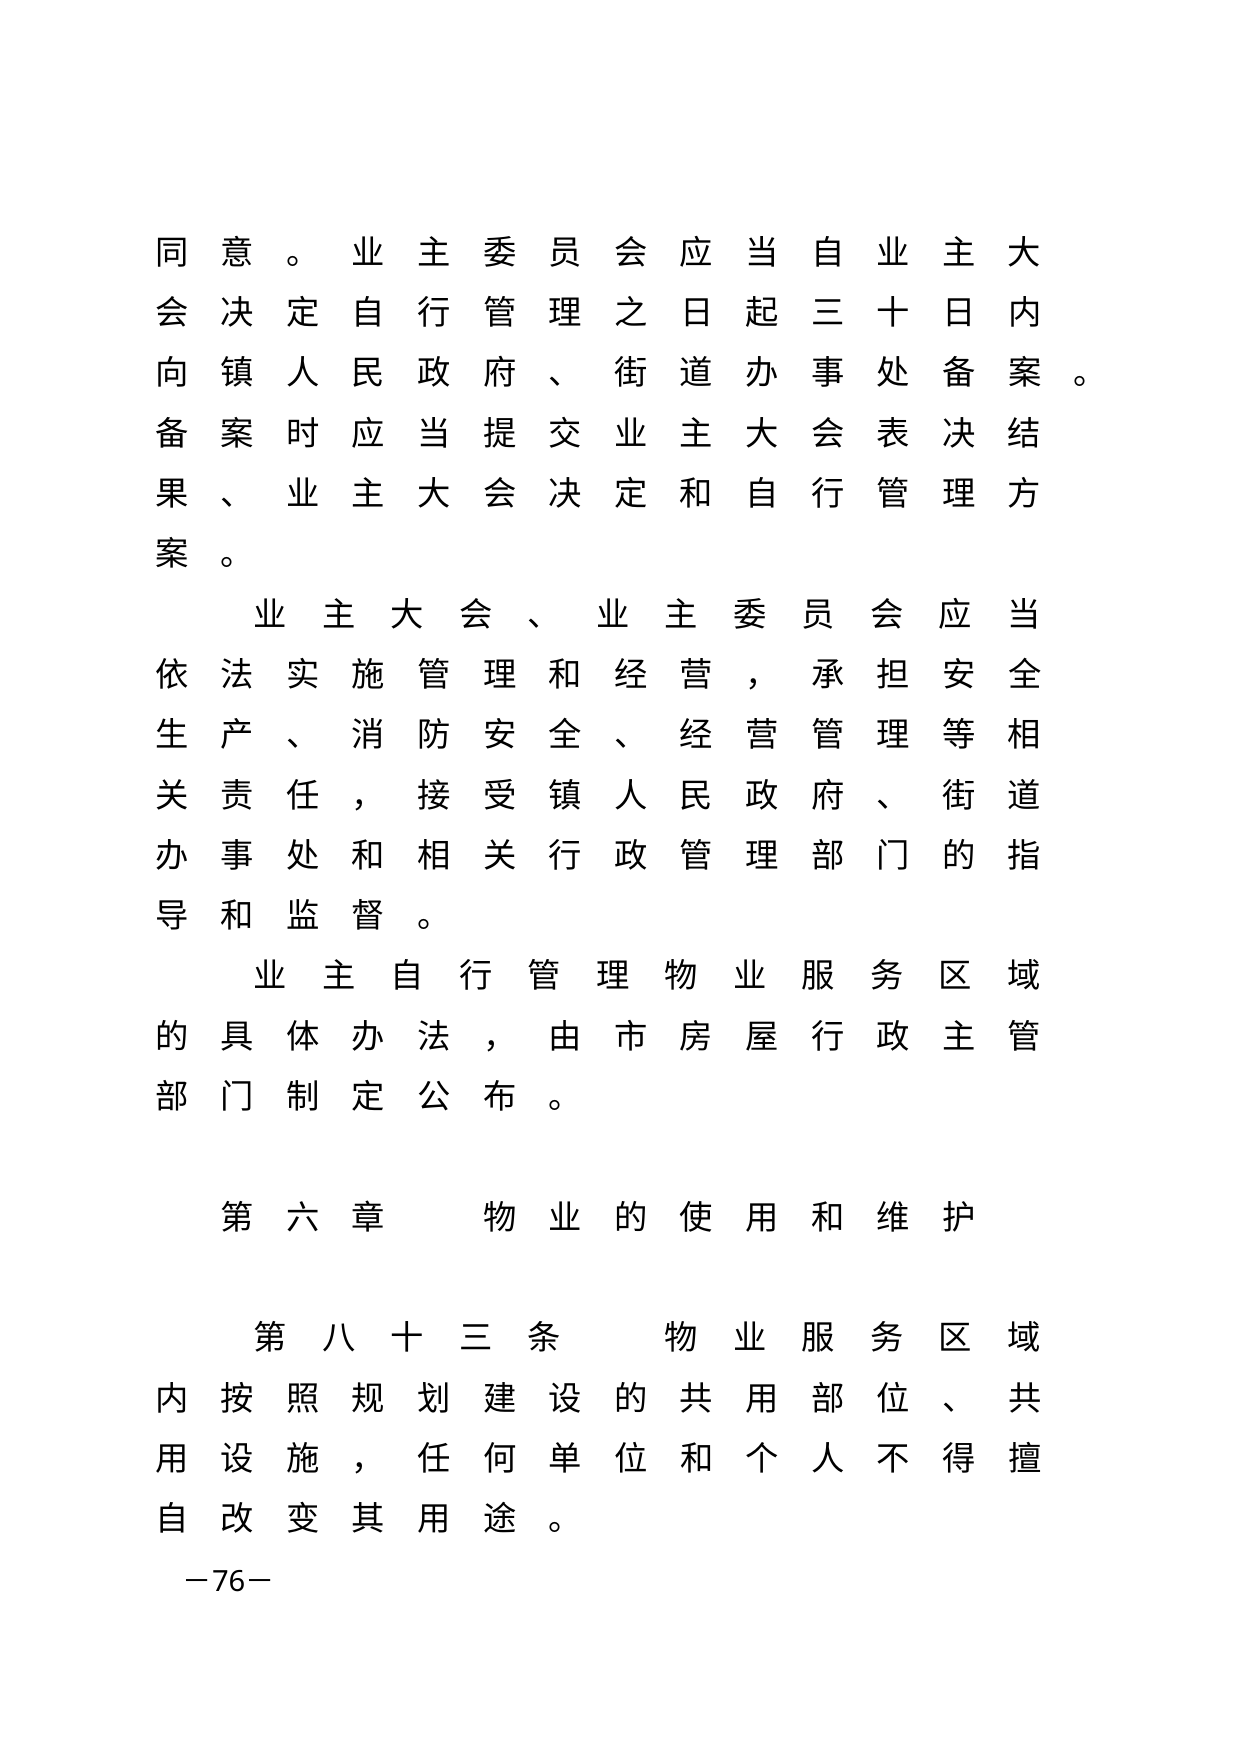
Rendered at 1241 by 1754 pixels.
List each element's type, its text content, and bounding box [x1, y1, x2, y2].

text 第六章 物业的使用和维护 [155, 1184, 1073, 1245]
text 第八十三条 物业服务区域内按照规划建设的共用部位、共用设施，任何单位和个人不得擅自改变其用途。 [155, 1305, 1073, 1546]
text 业主大会、业主委员会应当依法实施管理和经营，承担安全生产、消防安全、经营管理等相关责任，接受镇人民政府、街道办事处和相关行政管理部门的指导和监督。 [155, 581, 1073, 943]
text 业主自行管理物业服务区域的具体办法，由市房屋行政主管部门制定公布。 [155, 943, 1073, 1124]
text 第八十二条 业主自行管理本物业服务区域的，自行管理的执行机构、管理方案、收费标准、管理期限等应当经业主大会表决同意。业主委员会应当自业主大会决定自行管理之日起三十日内向镇人民政府、街道办事处备案。备案时应当提交业主大会表决结果、业主大会决定和自行管理方案。 [155, 219, 1073, 581]
